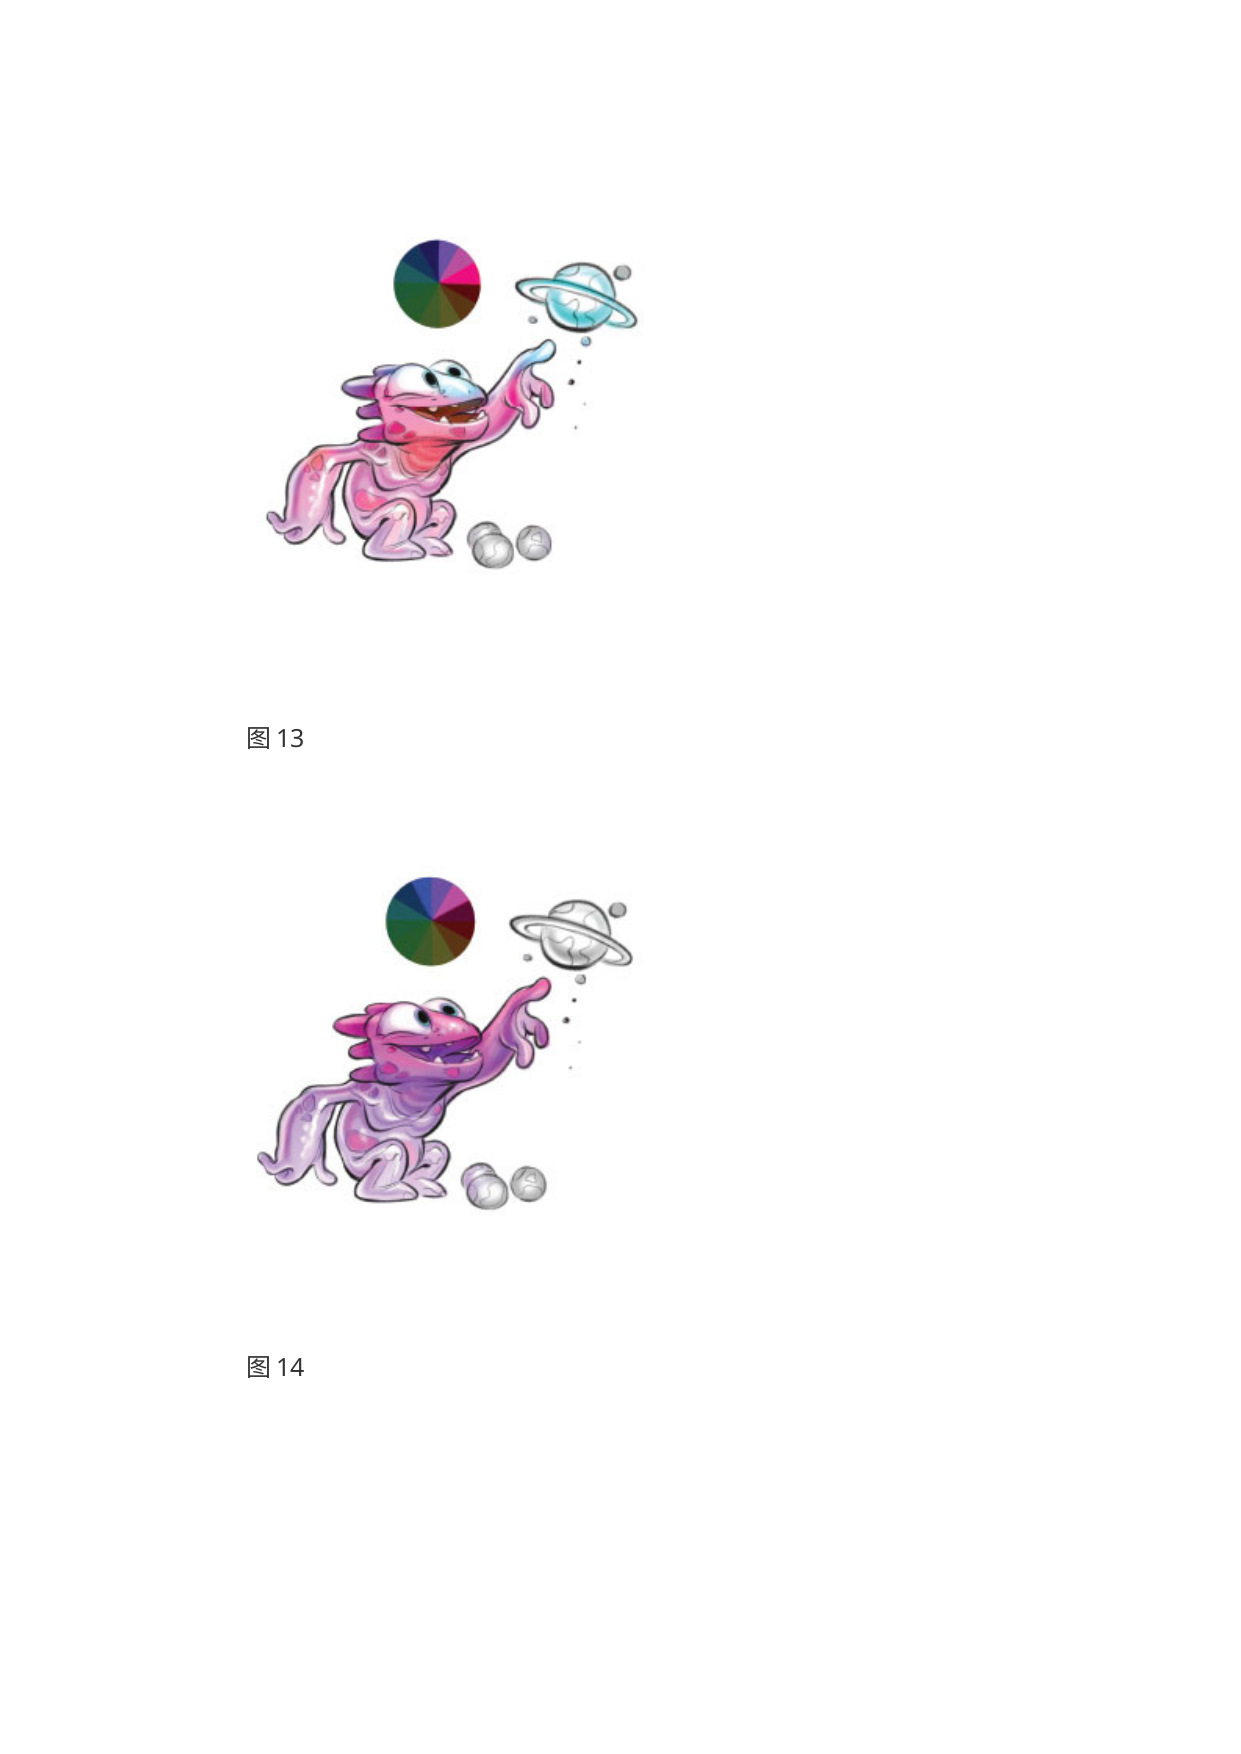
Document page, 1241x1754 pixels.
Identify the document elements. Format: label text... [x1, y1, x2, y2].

picture [231, 790, 658, 1282]
text 图14 [187, 1333, 1053, 1398]
picture [231, 162, 658, 653]
text 图13 [187, 704, 1053, 769]
